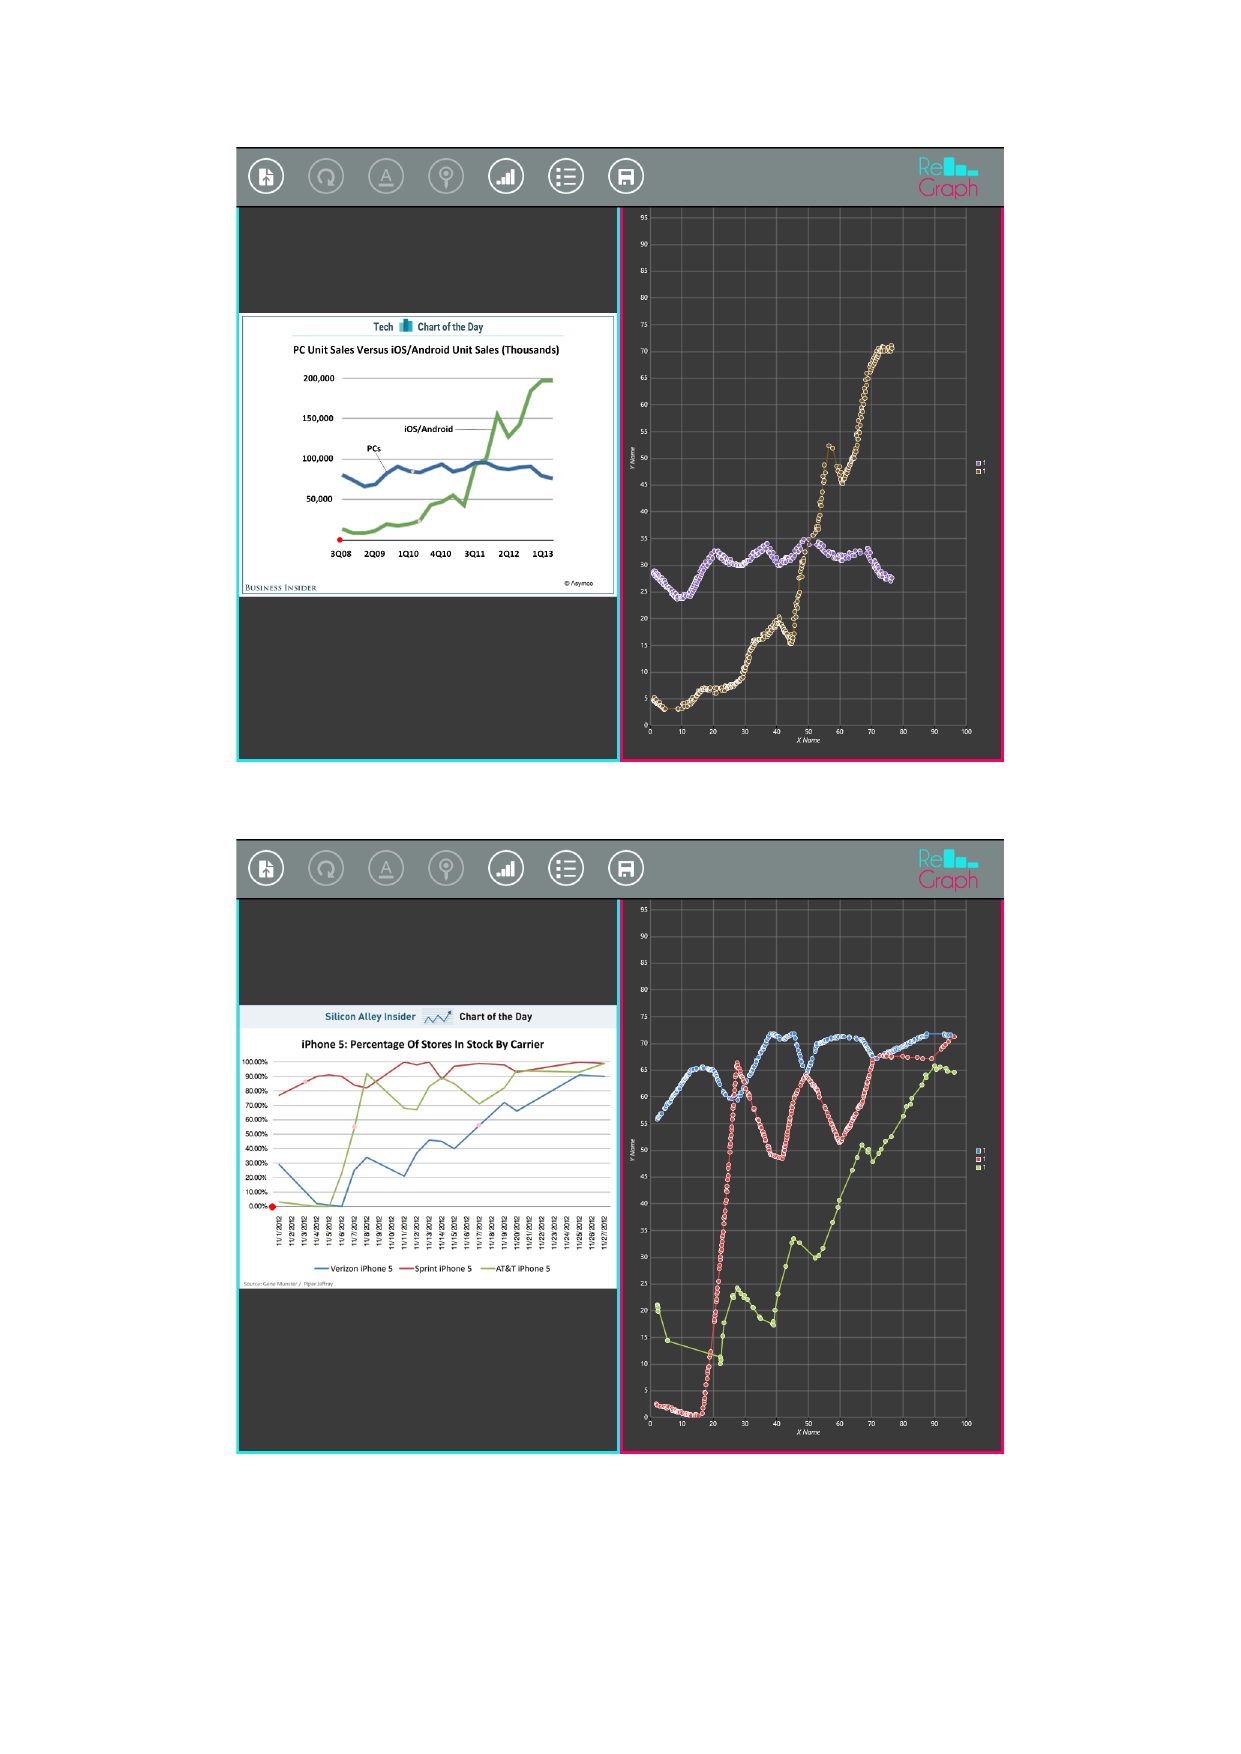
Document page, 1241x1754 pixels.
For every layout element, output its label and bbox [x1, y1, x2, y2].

picture [236, 147, 1004, 762]
picture [236, 839, 1004, 1454]
